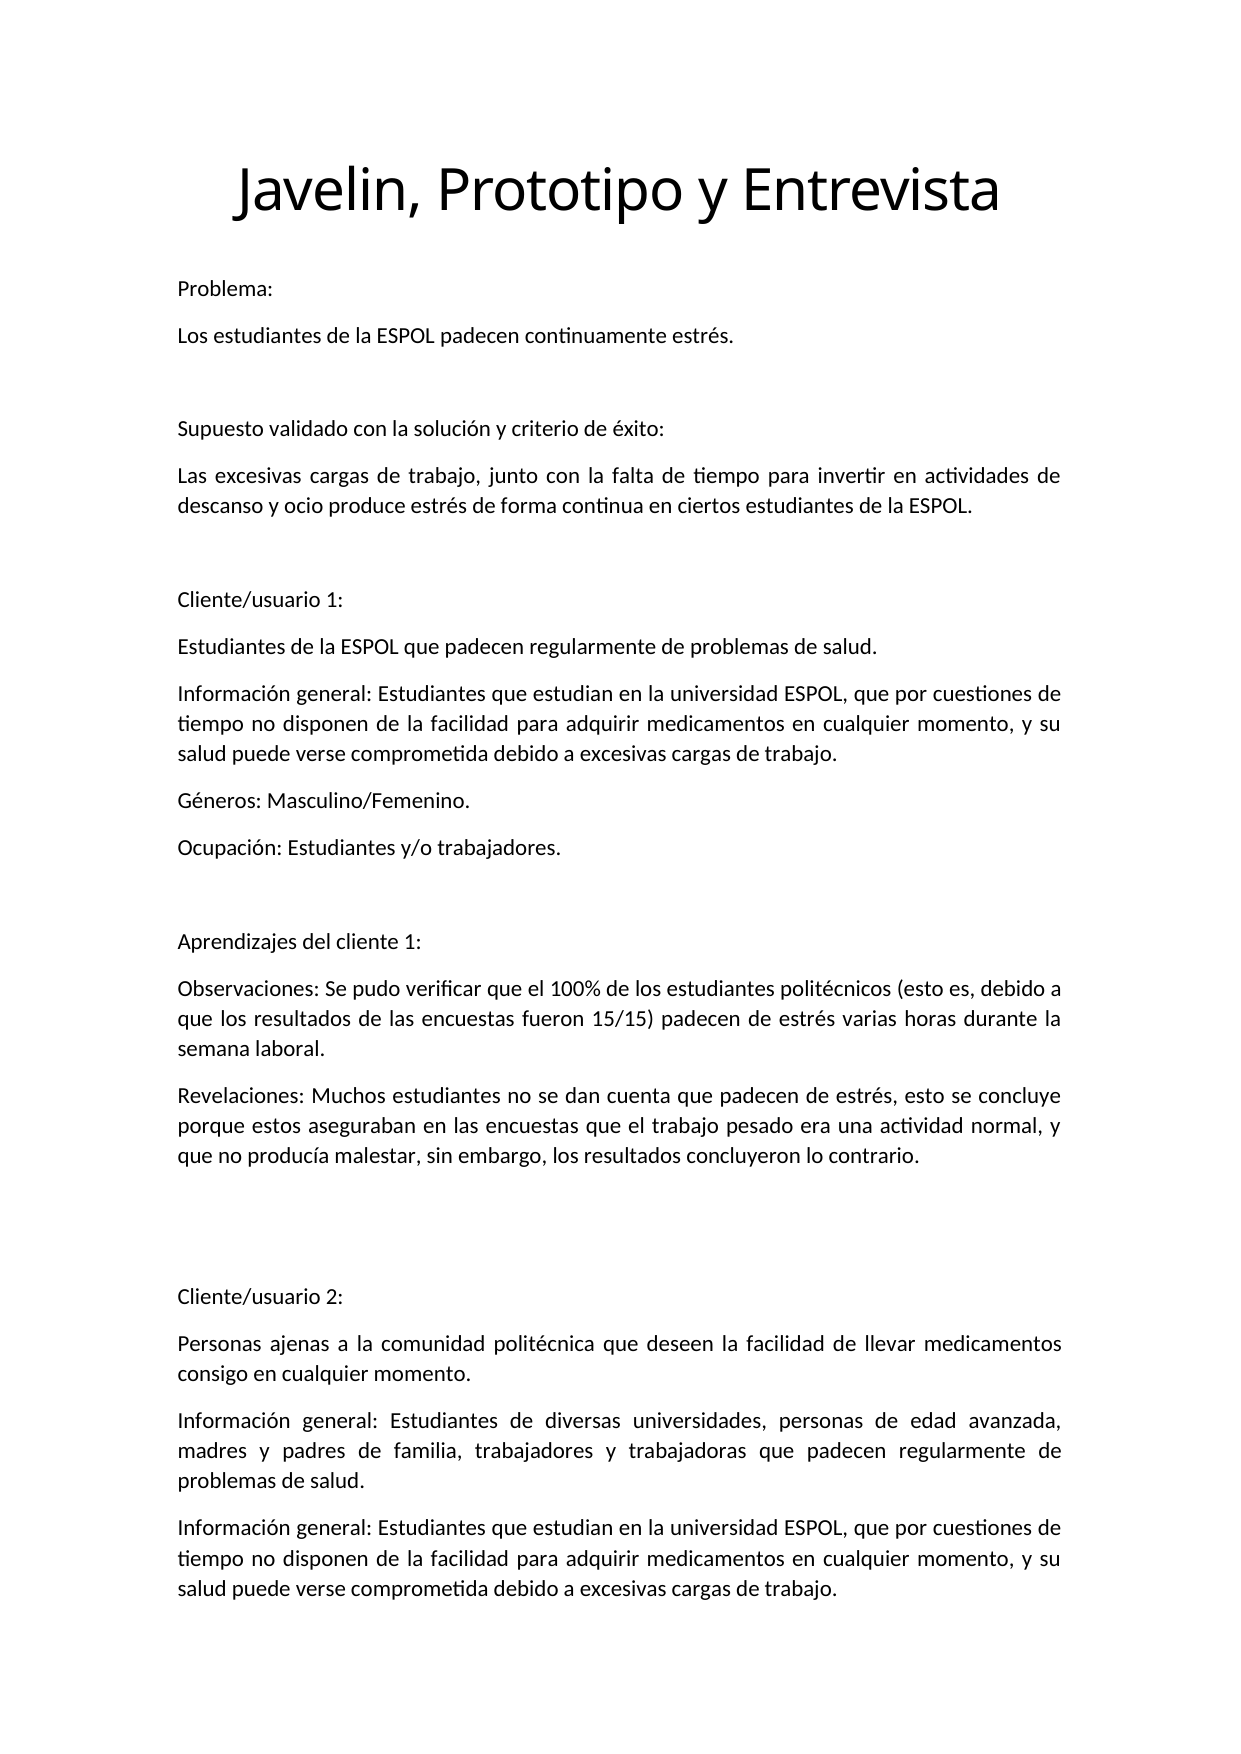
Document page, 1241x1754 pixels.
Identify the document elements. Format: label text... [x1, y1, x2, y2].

text Aprendizajes del cliente 1: [177, 927, 1063, 955]
text Cliente/usuario 1: [177, 585, 1063, 613]
text Observaciones: Se pudo verificar que el 100% de los estudiantes politécnicos (esto es, debido a que los resultados de las encuestas fueron 15/15) padecen de estrés varias horas durante la semana laboral. [177, 974, 1063, 1062]
text Información general: Estudiantes que estudian en la universidad ESPOL, que por cuestiones de tiempo no disponen de la facilidad para adquirir medicamentos en cualquier momento, y su salud puede verse comprometida debido a excesivas cargas de trabajo. [177, 679, 1063, 768]
text Los estudiantes de la ESPOL padecen continuamente estrés. [177, 321, 1063, 349]
text Personas ajenas a la comunidad politécnica que deseen la facilidad de llevar medicamentos consigo en cualquier momento. [177, 1329, 1063, 1387]
title Javelin, Prototipo y Entrevista [177, 148, 1063, 227]
text Estudiantes de la ESPOL que padecen regularmente de problemas de salud. [177, 632, 1063, 660]
text Géneros: Masculino/Femenino. [177, 786, 1063, 814]
text Cliente/usuario 2: [177, 1282, 1063, 1310]
text Las excesivas cargas de trabajo, junto con la falta de tiempo para invertir en actividades de descanso y ocio produce estrés de forma continua en ciertos estudiantes de la ESPOL. [177, 461, 1063, 520]
text Revelaciones: Muchos estudiantes no se dan cuenta que padecen de estrés, esto se concluye porque estos aseguraban en las encuestas que el trabajo pesado era una actividad normal, y que no producía malestar, sin embargo, los resultados concluyeron lo contrario. [177, 1081, 1063, 1170]
text Supuesto validado con la solución y criterio de éxito: [177, 414, 1063, 443]
text Información general: Estudiantes que estudian en la universidad ESPOL, que por cuestiones de tiempo no disponen de la facilidad para adquirir medicamentos en cualquier momento, y su salud puede verse comprometida debido a excesivas cargas de trabajo. [177, 1513, 1063, 1602]
text Ocupación: Estudiantes y/o trabajadores. [177, 833, 1063, 861]
text Problema: [177, 274, 1063, 302]
text Información general: Estudiantes de diversas universidades, personas de edad avanzada, madres y padres de familia, trabajadores y trabajadoras que padecen regularmente de problemas de salud. [177, 1406, 1063, 1495]
